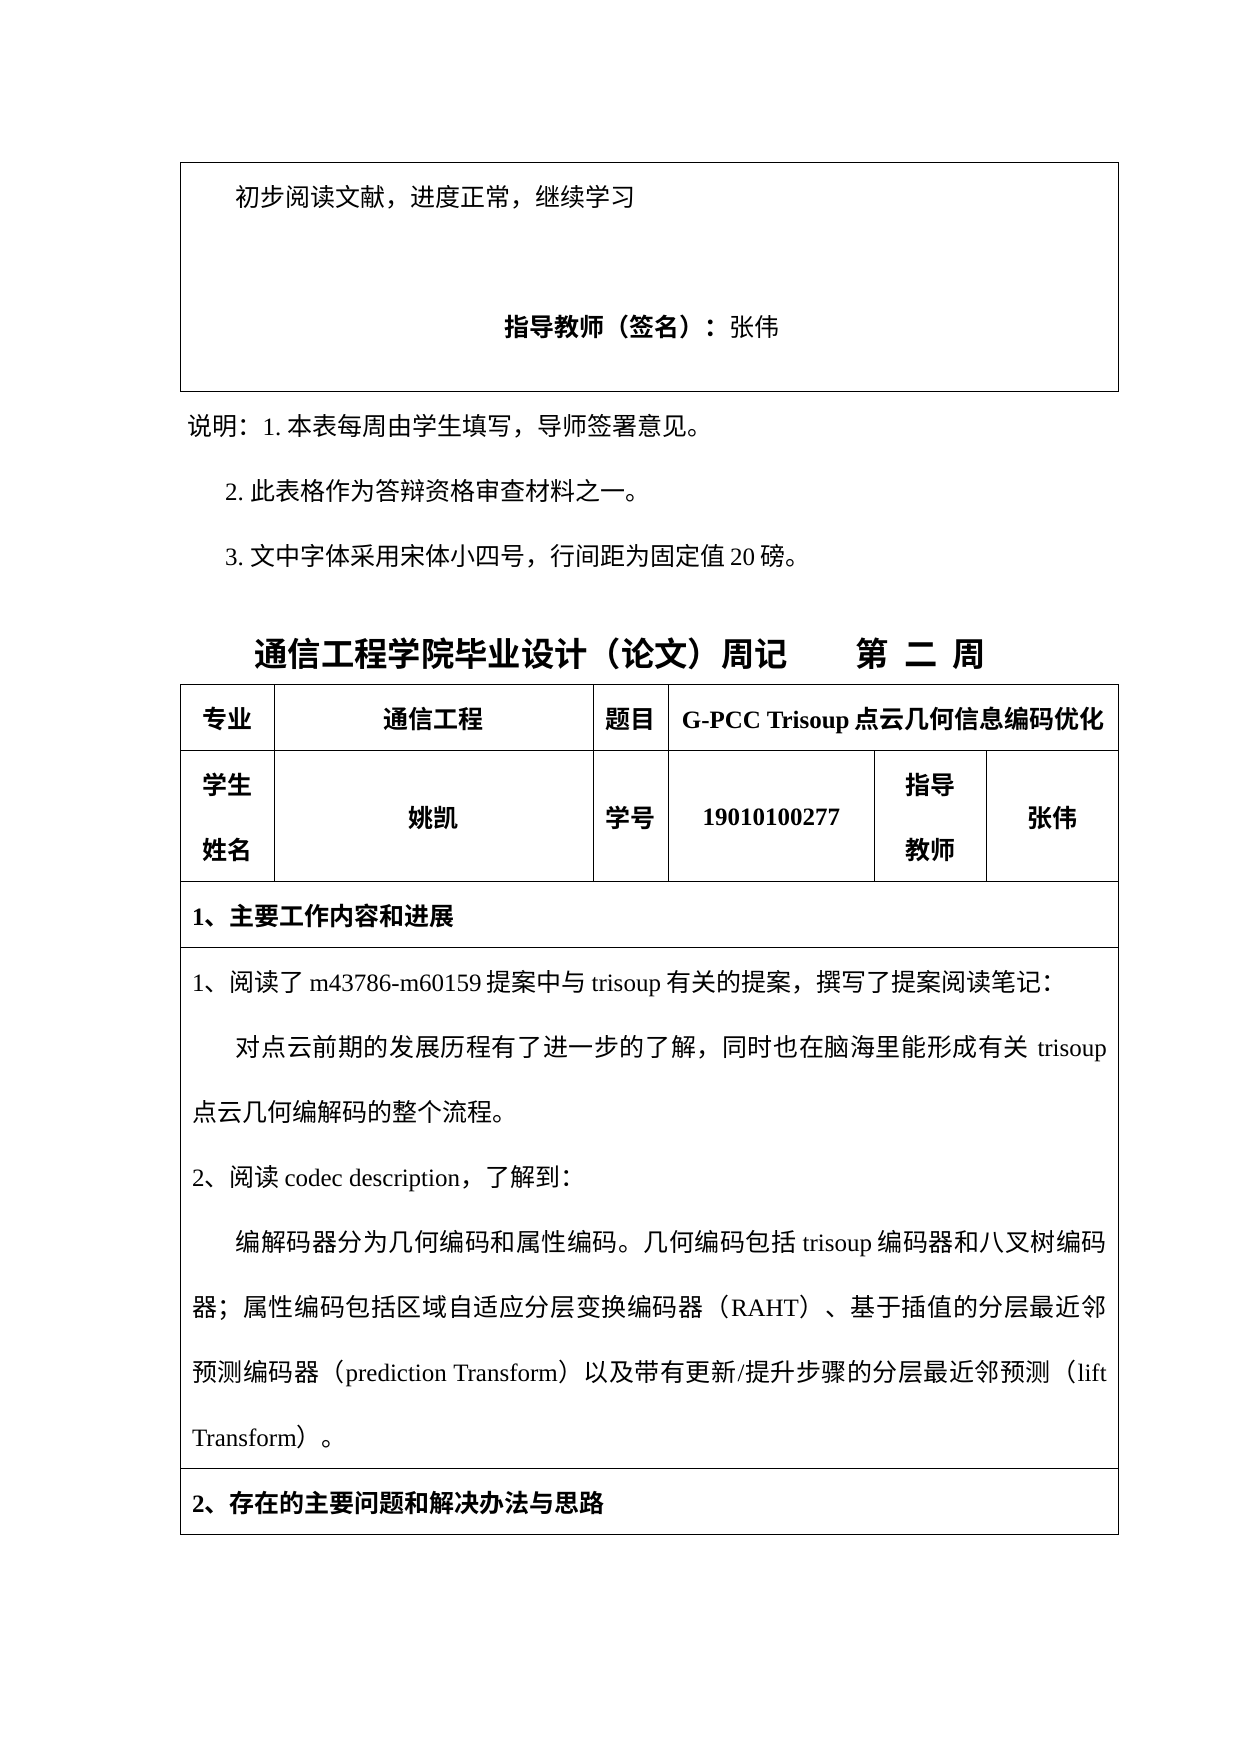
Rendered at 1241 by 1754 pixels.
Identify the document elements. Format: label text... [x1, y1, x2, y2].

table_cell 姚凯 [275, 751, 593, 881]
text 说明：1. 本表每周由学生填写，导师签署意见。 [187, 392, 1053, 457]
table_cell 张伟 [987, 751, 1118, 881]
table_cell 2、存在的主要问题和解决办法与思路 [181, 1469, 1118, 1534]
table_header 题目 [594, 685, 668, 750]
table_cell 19010100277 [669, 751, 874, 881]
table_header 通信工程 [275, 685, 593, 750]
table_cell 学生姓名 [181, 751, 274, 881]
table_header 专业 [181, 685, 274, 750]
text 3. 文中字体采用宋体小四号，行间距为固定值20磅。 [187, 522, 1053, 587]
table_cell 1、阅读了m43786-m60159提案中与trisoup有关的提案，撰写了提案阅读笔记： 对点云前期的发展历程有了进一步的了解，同时也在脑海里能形成有关trisoup点云几何编解码的整个流程。 2、阅读codec description，了解到： 编解码器分为几何编码和属性编码。几何编码包括trisoup编码器和八叉树编码器；属性编码包括区域自适应分层变换编码器（RAHT）、基于插值的分层最近邻预测编码器（prediction Transform）以及带有更新/提升步骤的分层最近邻预测（lift Transform）。 [181, 948, 1118, 1468]
table_cell 学号 [594, 751, 668, 881]
text 通信工程学院毕业设计（论文）周记 第 二 周 [187, 619, 1053, 684]
text 2. 此表格作为答辩资格审查材料之一。 [187, 457, 1053, 522]
table_cell 1、主要工作内容和进展 [181, 882, 1118, 947]
table_cell 指导 教师 [875, 751, 986, 881]
table_header G-PCC Trisoup点云几何信息编码优化 [669, 685, 1118, 750]
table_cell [181, 163, 1118, 391]
